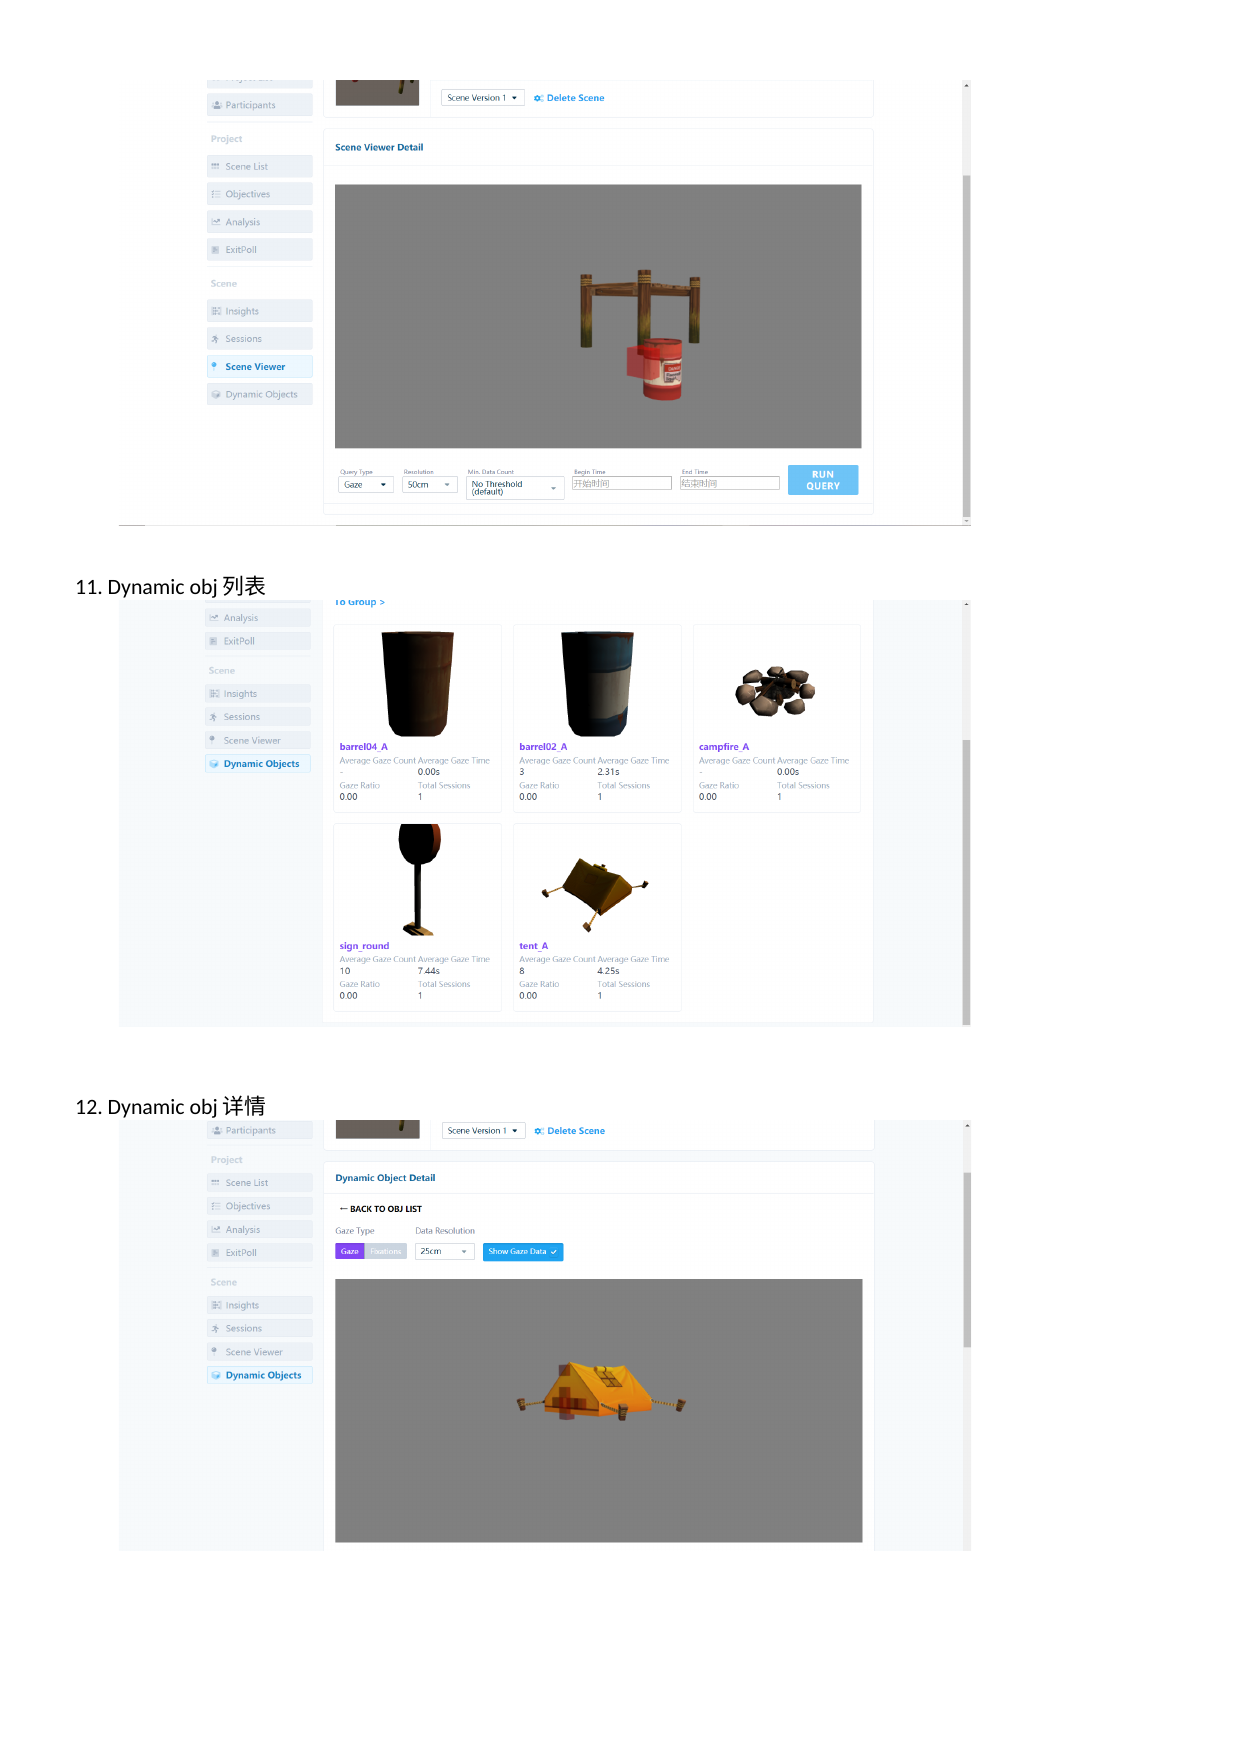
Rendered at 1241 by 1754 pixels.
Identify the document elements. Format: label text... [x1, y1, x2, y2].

list Dynamic obj列表 [75, 568, 1165, 601]
picture [118, 1120, 972, 1551]
picture [118, 600, 971, 1027]
list Dynamic obj详情 [75, 1088, 1165, 1121]
picture [118, 80, 971, 526]
